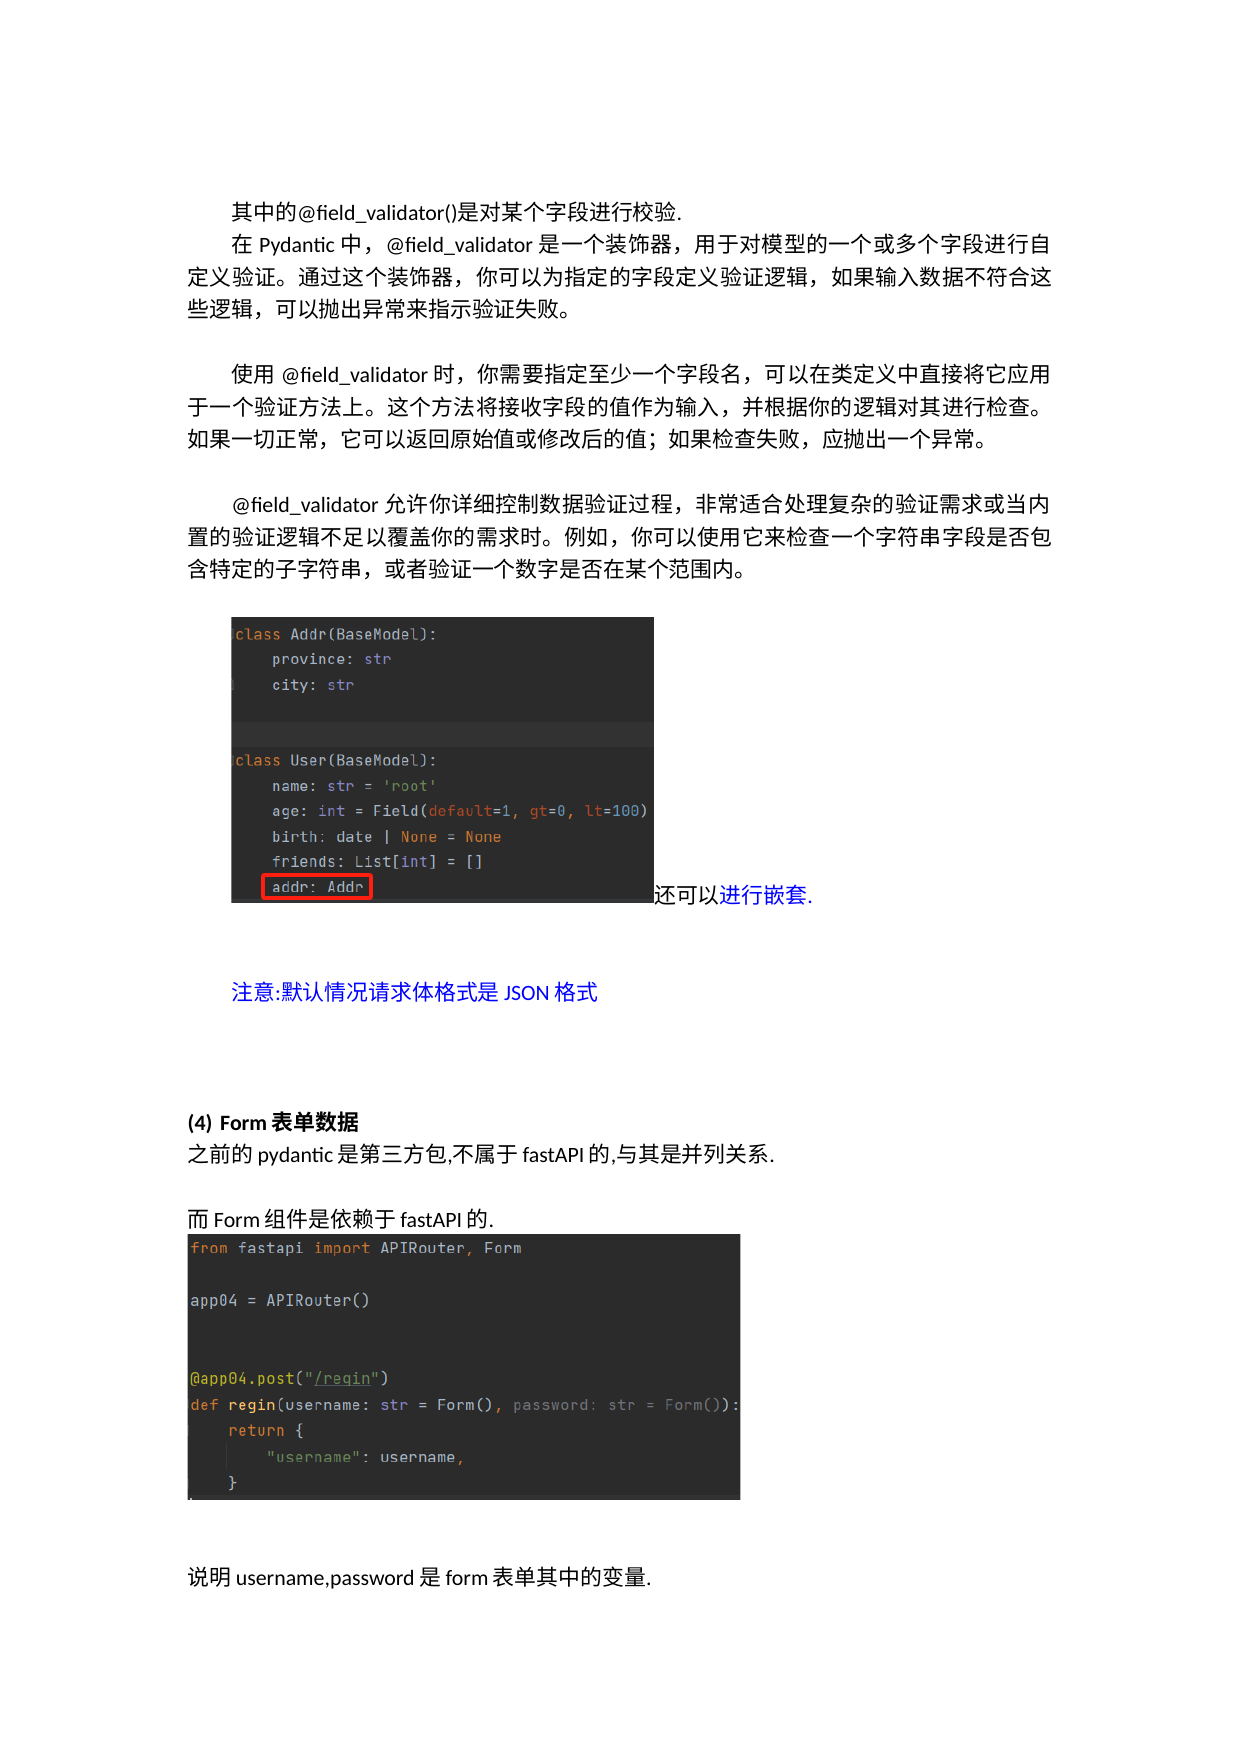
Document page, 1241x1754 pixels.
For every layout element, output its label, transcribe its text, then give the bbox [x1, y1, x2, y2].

picture [231, 617, 654, 903]
picture [187, 1234, 741, 1500]
list Form表单数据 [187, 1104, 1053, 1137]
list 之前的pydantic是第三方包,不属于fastAPI的,与其是并列关系. [187, 1137, 1053, 1169]
list 使用 @field_validator 时，你需要指定至少一个字段名，可以在类定义中直接将它应用于一个验证方法上。这个方法将接收字段的值作为输入，并根据你的逻辑对其进行检查。如果一切正常，它可以返回原始值或修改后的值；如果检查失败，应抛出一个异常。 [187, 357, 1053, 454]
list 说明username,password是form表单其中的变量. [187, 1559, 1053, 1592]
list 在 Pydantic 中，@field_validator 是一个装饰器，用于对模型的一个或多个字段进行自定义验证。通过这个装饰器，你可以为指定的字段定义验证逻辑，如果输入数据不符合这些逻辑，可以抛出异常来指示验证失败。 [187, 227, 1053, 324]
list 其中的@field_validator()是对某个字段进行校验. [187, 194, 1053, 227]
list 而Form组件是依赖于fastAPI的. [187, 1202, 1053, 1234]
list 注意:默认情况请求体格式是JSON格式 [187, 974, 1053, 1007]
list @field_validator 允许你详细控制数据验证过程，非常适合处理复杂的验证需求或当内置的验证逻辑不足以覆盖你的需求时。例如，你可以使用它来检查一个字符串字段是否包含特定的子字符串，或者验证一个数字是否在某个范围内。 [187, 487, 1053, 584]
